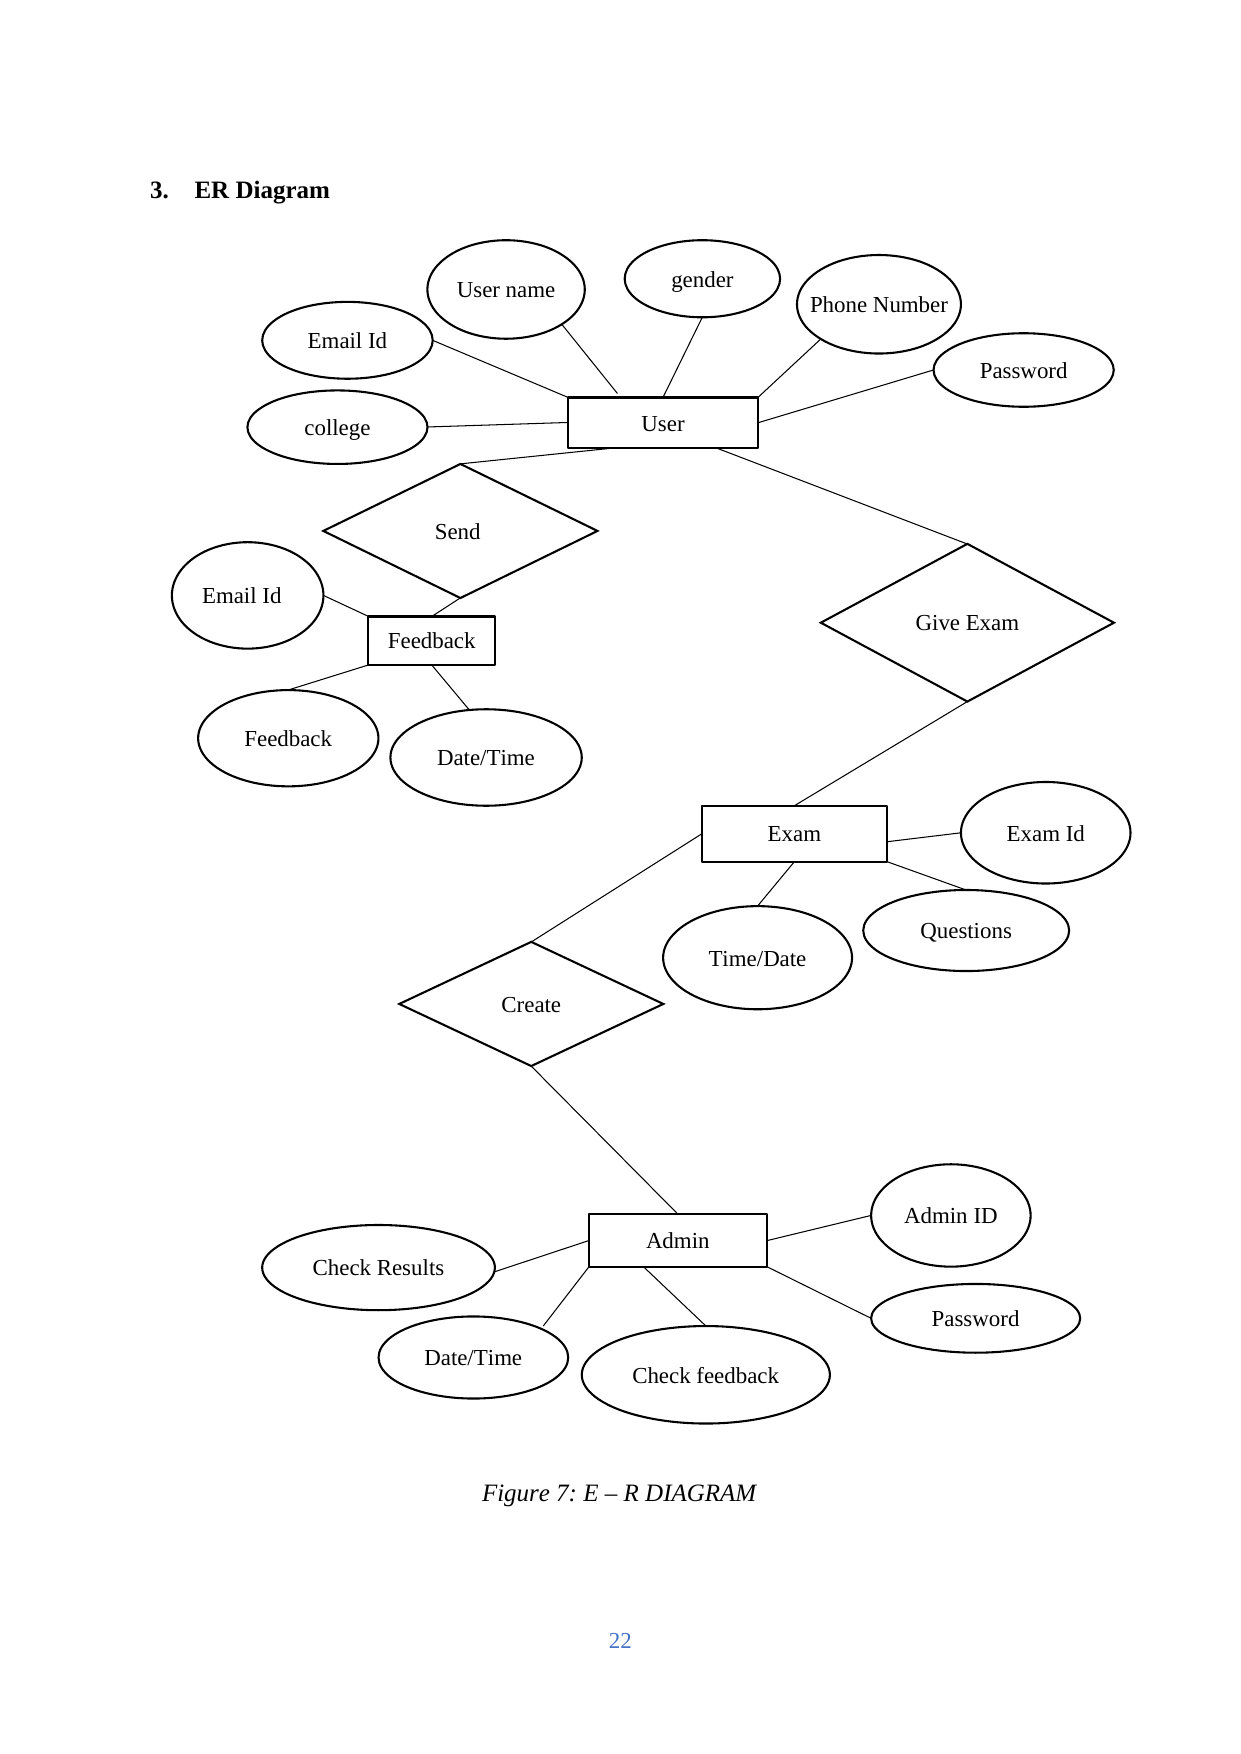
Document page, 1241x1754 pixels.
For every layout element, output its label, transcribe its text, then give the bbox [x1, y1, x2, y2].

text Figure 7: E – R DIAGRAM [150, 1478, 1090, 1507]
list ER Diagram [150, 175, 1090, 204]
